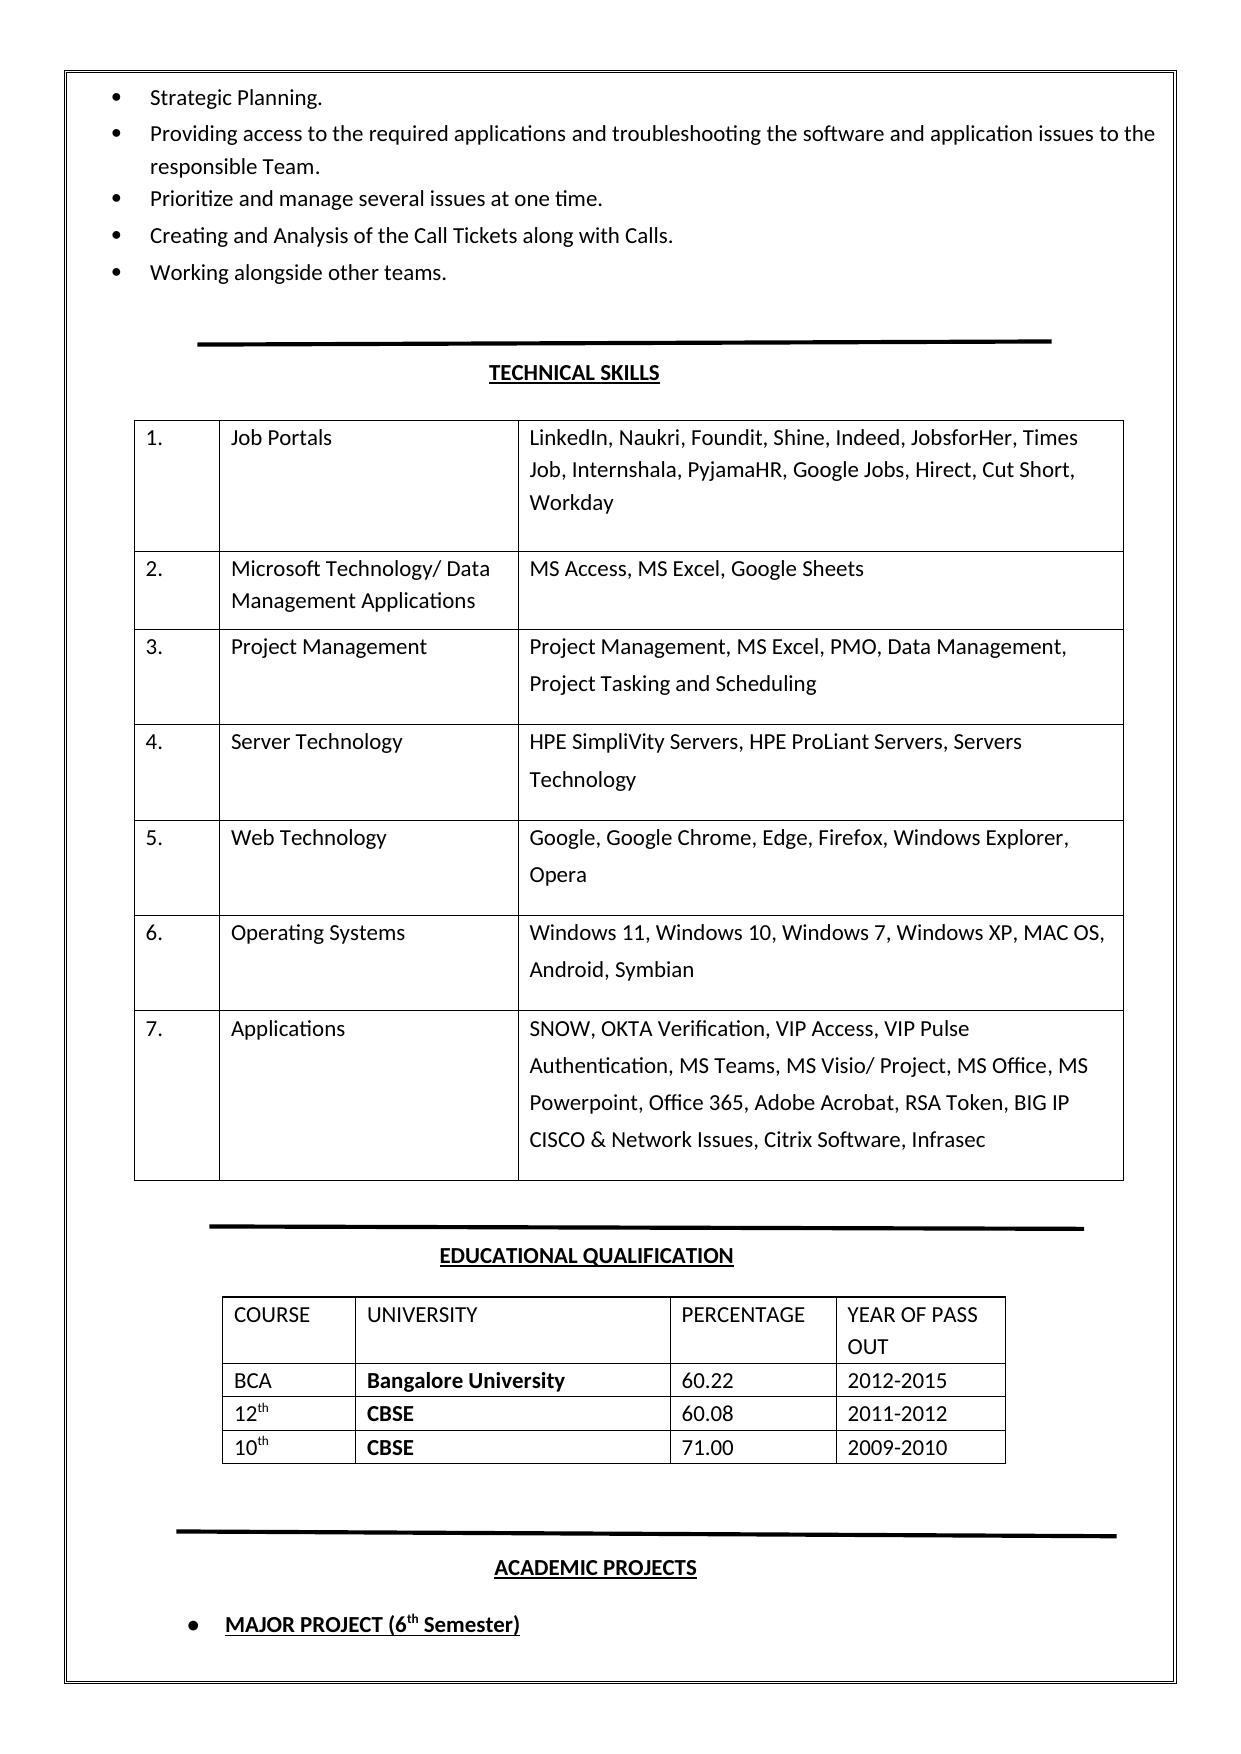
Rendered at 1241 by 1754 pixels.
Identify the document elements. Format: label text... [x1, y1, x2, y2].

table_cell Server Technology [220, 725, 518, 819]
table_cell 2009-2010 [837, 1431, 1005, 1463]
table_cell 7. [135, 1011, 219, 1180]
table_cell Operating Systems [220, 916, 518, 1010]
table_header LinkedIn, Naukri, Foundit, Shine, Indeed, JobsforHer, Times Job, Internshala, PyjamaHR, Google Jobs, Hirect, Cut Short, Workday [519, 421, 604, 551]
table_header YEAR OF PASS OUT [837, 1298, 1005, 1362]
table_cell 12th [223, 1397, 355, 1429]
table_header Job Portals [220, 421, 518, 551]
table_cell CBSE [356, 1431, 670, 1463]
table_header COURSE [223, 1298, 355, 1362]
table_cell CBSE [356, 1397, 670, 1429]
table_cell 60.08 [671, 1397, 836, 1429]
table_cell MS Access, MS Excel, Google Sheets [519, 552, 1123, 629]
table_cell Project Management, MS Excel, PMO, Data Management, Project Tasking and Scheduling [519, 630, 1123, 724]
table_cell 2011-2012 [837, 1397, 1005, 1429]
table_cell 2. [135, 552, 219, 629]
list Providing access to the required applications and troubleshooting the software and application issues to the responsible Team. [112, 117, 1165, 182]
table_cell BCA [223, 1364, 355, 1396]
text EDUCATIONAL QUALIFICATION [335, 1239, 1165, 1271]
table_header 1. [135, 421, 219, 551]
table_cell Windows 11, Windows 10, Windows 7, Windows XP, MAC OS, Android, Symbian [519, 916, 1123, 1010]
list Strategic Planning. [112, 81, 1165, 113]
table_cell 2012-2015 [837, 1364, 1005, 1396]
table_cell 4. [135, 725, 219, 819]
list Prioritize and manage several issues at one time. [112, 182, 1165, 215]
table_header PERCENTAGE [671, 1298, 836, 1362]
table_cell SNOW, OKTA Verification, VIP Access, VIP Pulse Authentication, MS Teams, MS Visio/ Project, MS Office, MS Powerpoint, Office 365, Adobe Acrobat, RSA Token, BIG IP CISCO & Network Issues, Citrix Software, Infrasec [519, 1011, 1123, 1180]
table_cell Project Management [220, 630, 518, 724]
table_cell Web Technology [220, 821, 518, 915]
table_cell Google, Google Chrome, Edge, Firefox, Windows Explorer, Opera [519, 821, 1123, 915]
text TECHNICAL SKILLS [75, 356, 1165, 389]
table_cell Bangalore University [356, 1364, 670, 1396]
table_header UNIVERSITY [356, 1298, 670, 1362]
table_cell 60.22 [671, 1364, 836, 1396]
table_cell 6. [135, 916, 219, 1010]
list Working alongside other teams. [112, 256, 1165, 288]
table_cell Applications [220, 1011, 518, 1180]
list MAJOR PROJECT (6th Semester) [187, 1608, 1165, 1641]
table_cell 5. [135, 821, 219, 915]
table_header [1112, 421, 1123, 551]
list Creating and Analysis of the Call Tickets along with Calls. [112, 219, 1165, 252]
table_cell 10th [223, 1431, 355, 1463]
table_cell 71.00 [671, 1431, 836, 1463]
text ACADEMIC PROJECTS [75, 1551, 1165, 1583]
table_cell 3. [135, 630, 219, 724]
table_cell HPE SimpliVity Servers, HPE ProLiant Servers, Servers Technology [519, 725, 1123, 819]
table_cell Microsoft Technology/ Data Management Applications [220, 552, 518, 629]
